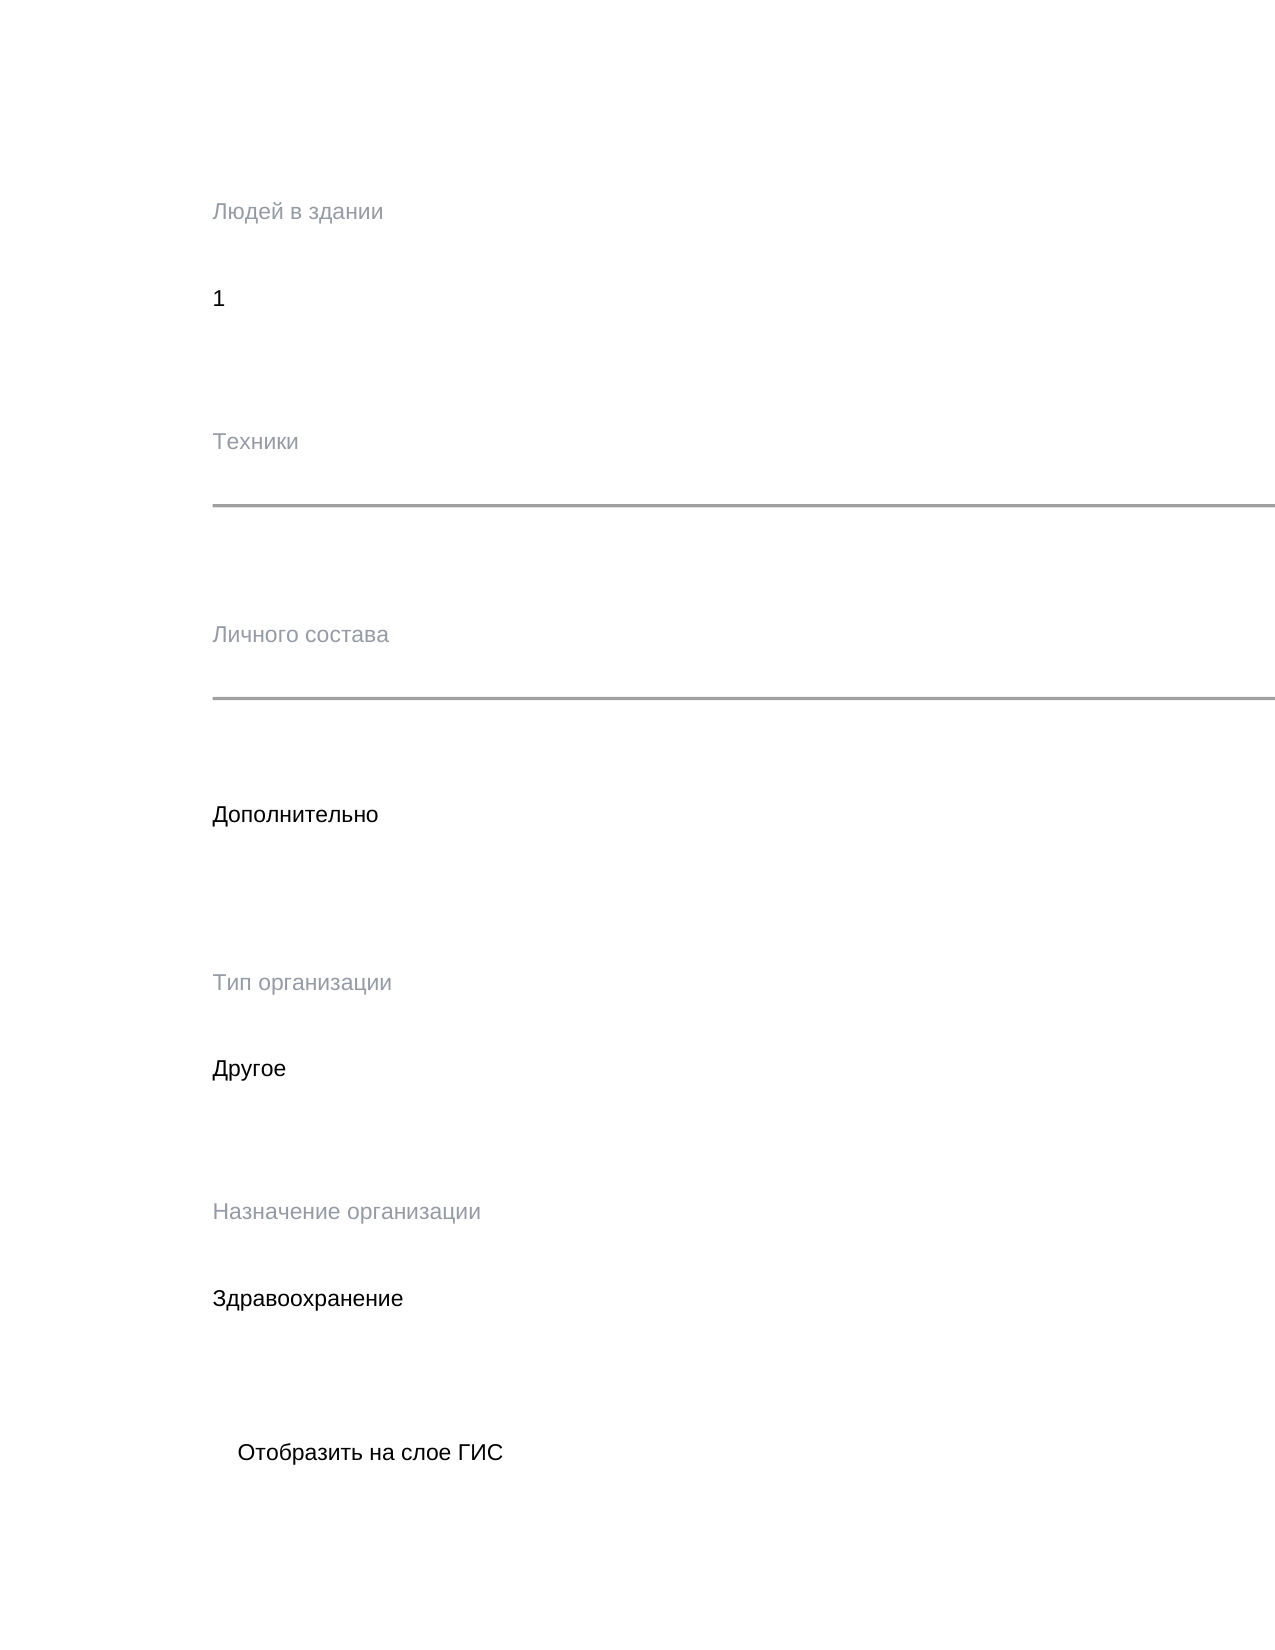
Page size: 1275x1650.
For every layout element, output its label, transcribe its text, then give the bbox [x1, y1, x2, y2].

text 1 [212, 285, 1170, 311]
text Назначение организации [212, 1198, 1170, 1224]
text Техники [212, 428, 1170, 454]
text Дополнительно [212, 801, 1189, 827]
text Здравоохранение [212, 1285, 1170, 1311]
text Личного состава [212, 621, 1170, 647]
text Тип организации [212, 968, 1170, 995]
text Другое [212, 1055, 1170, 1082]
text Отобразить на слое ГИС [237, 1439, 1164, 1466]
text Людей в здании [212, 198, 1170, 224]
